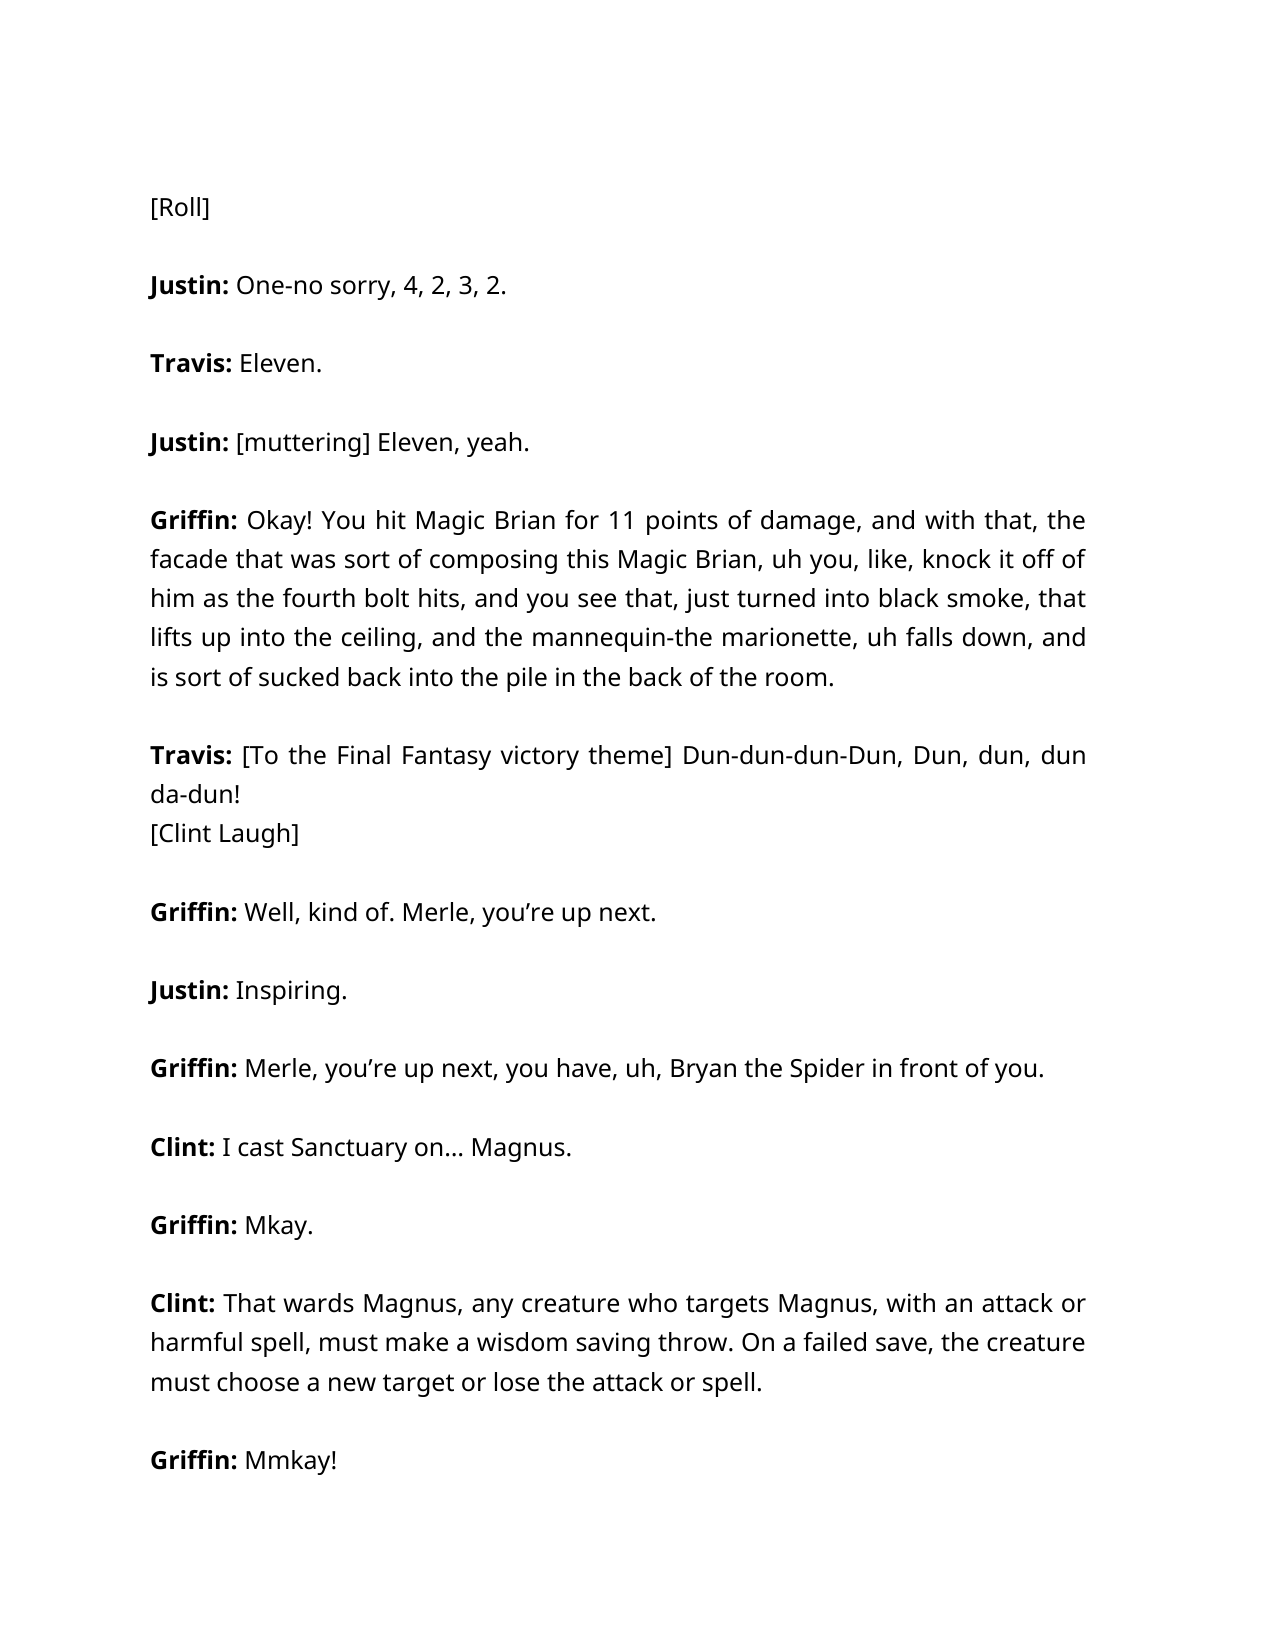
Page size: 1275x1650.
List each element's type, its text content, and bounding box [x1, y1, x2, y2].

text Travis: Eleven. [150, 346, 1087, 380]
text Clint: I cast Sanctuary on… Magnus. [150, 1129, 1087, 1163]
text Griffin: Okay! You hit Magic Brian for 11 points of damage, and with that, the facade that was sort of composing this Magic Brian, uh you, like, knock it off of him as the fourth bolt hits, and you see that, just turned into black smoke, that lifts up into the ceiling, and the mannequin-the marionette, uh falls down, and is sort of sucked back into the pile in the back of the room. [150, 502, 1087, 693]
text Griffin: Well, kind of. Merle, you’re up next. [150, 894, 1087, 928]
text Travis: [To the Final Fantasy victory theme] Dun-dun-dun-Dun, Dun, dun, dun da-dun! [150, 737, 1087, 811]
text [Roll] [150, 189, 1087, 223]
text Griffin: Mkay. [150, 1207, 1087, 1242]
text Griffin: Mmkay! [150, 1442, 1087, 1477]
text Griffin: Merle, you’re up next, you have, uh, Bryan the Spider in front of you. [150, 1051, 1087, 1085]
text Justin: Inspiring. [150, 972, 1087, 1007]
text Clint: That wards Magnus, any creature who targets Magnus, with an attack or harmful spell, must make a wisdom saving throw. On a failed save, the creature must choose a new target or lose the attack or spell. [150, 1286, 1087, 1398]
text Justin: [muttering] Eleven, yeah. [150, 424, 1087, 458]
text [Clint Laugh] [150, 816, 1087, 850]
text Justin: One-no sorry, 4, 2, 3, 2. [150, 267, 1087, 302]
